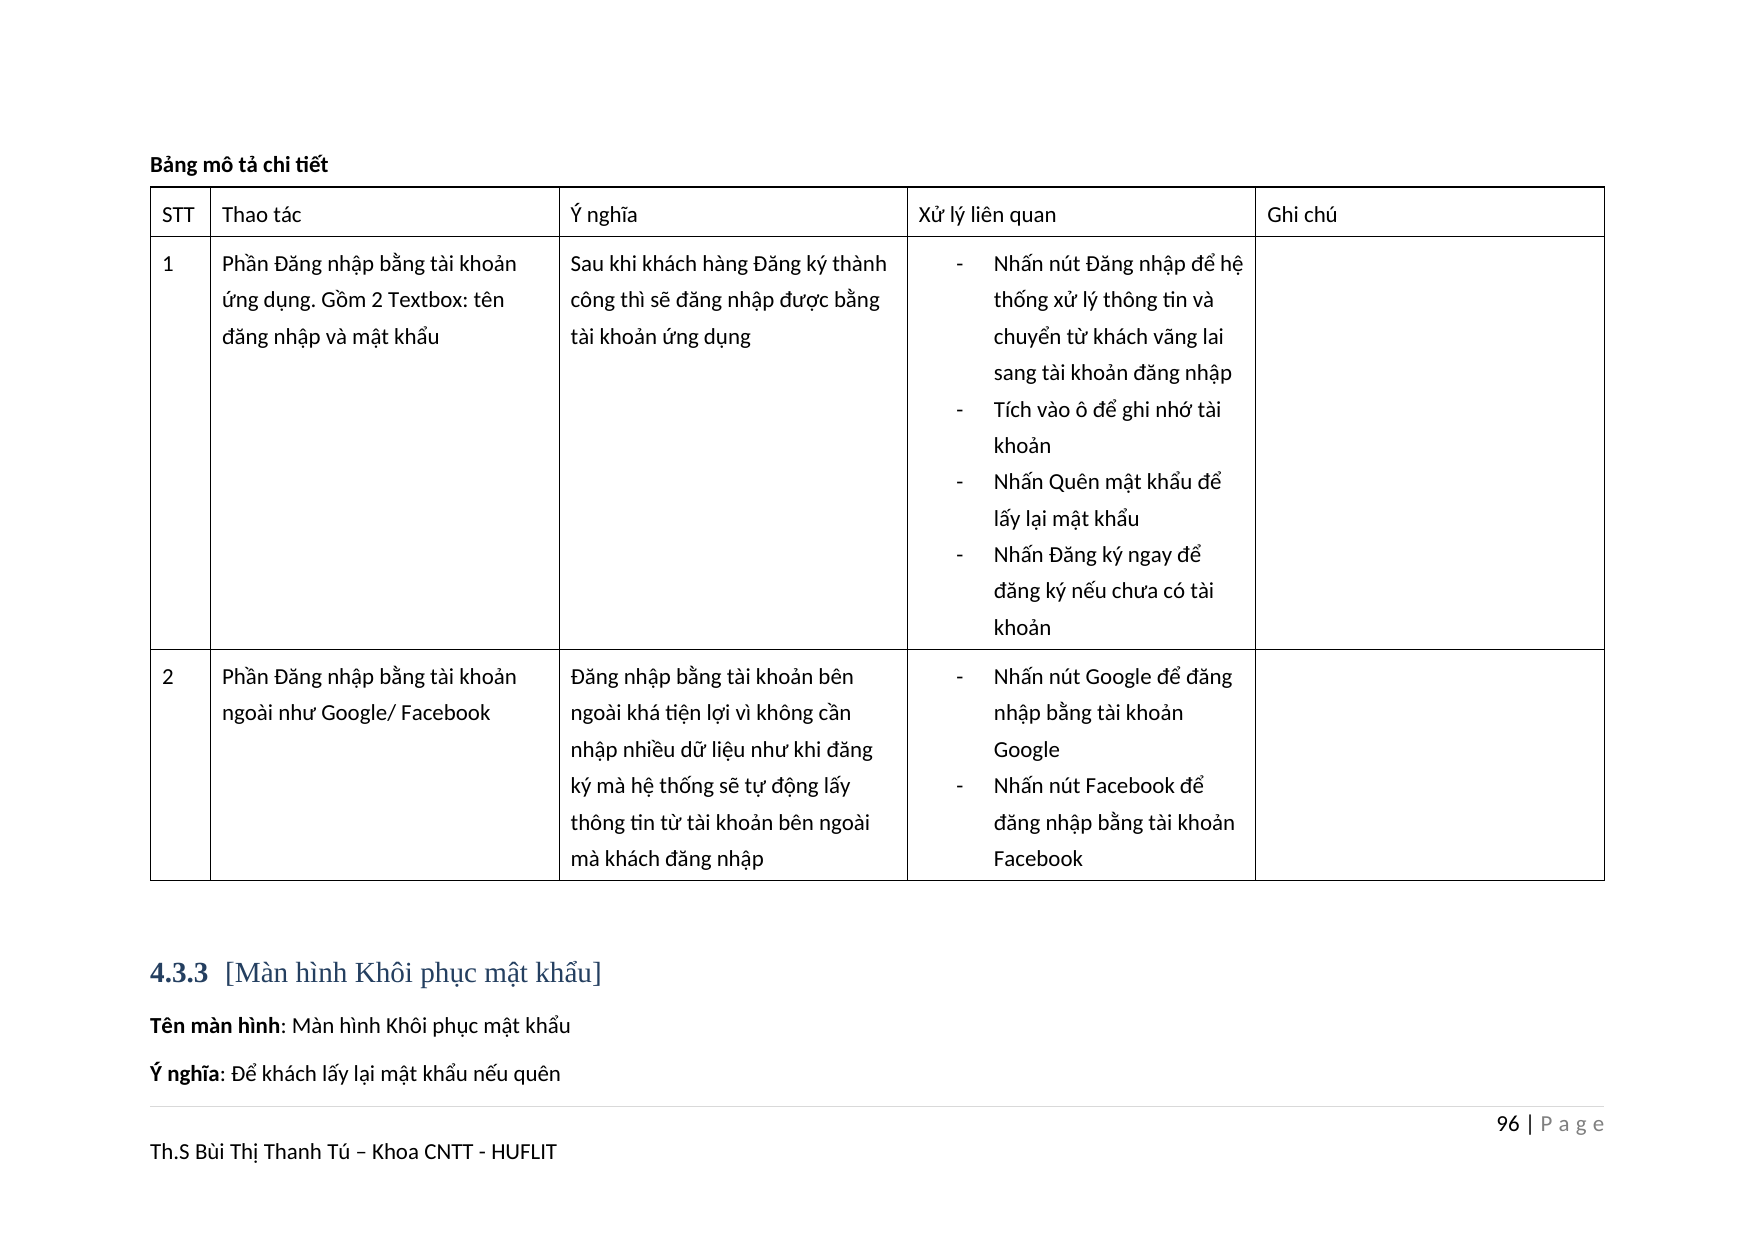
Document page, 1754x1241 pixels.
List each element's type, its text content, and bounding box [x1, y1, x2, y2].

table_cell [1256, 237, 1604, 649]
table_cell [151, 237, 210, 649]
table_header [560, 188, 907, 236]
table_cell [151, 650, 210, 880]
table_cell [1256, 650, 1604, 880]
subtitle [Màn hình Khôi phục mật khẩu] [150, 955, 1604, 988]
text Ý nghĩa: Để khách lấy lại mật khẩu nếu quên [150, 1059, 1604, 1088]
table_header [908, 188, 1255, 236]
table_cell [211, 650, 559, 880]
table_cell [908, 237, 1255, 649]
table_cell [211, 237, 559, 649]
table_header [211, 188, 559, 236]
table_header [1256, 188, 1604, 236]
text Bảng mô tả chi tiết [150, 150, 1604, 178]
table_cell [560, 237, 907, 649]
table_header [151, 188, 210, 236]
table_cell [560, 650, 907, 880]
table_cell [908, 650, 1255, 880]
text Tên màn hình: Màn hình Khôi phục mật khẩu [150, 1011, 1604, 1039]
